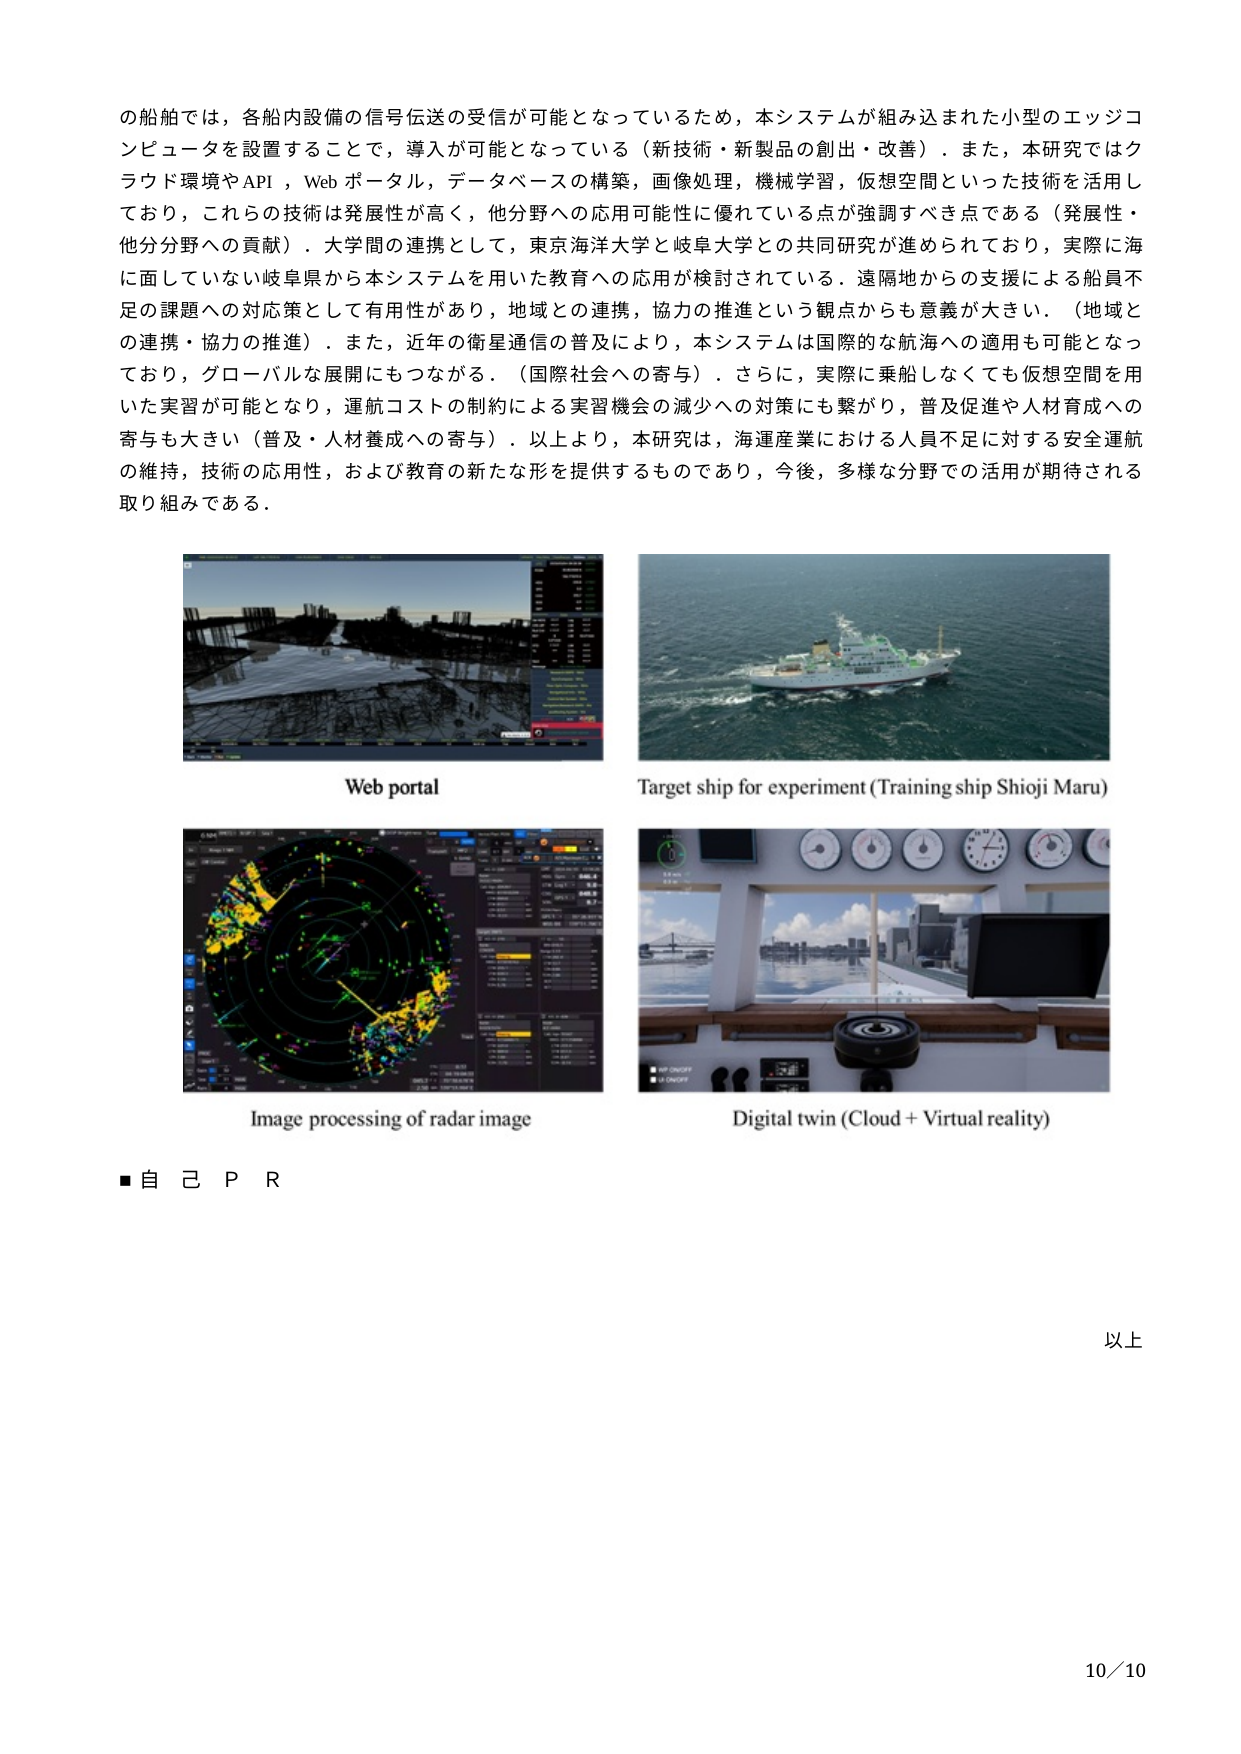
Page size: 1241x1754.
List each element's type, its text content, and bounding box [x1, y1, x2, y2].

picture [183, 554, 1123, 1146]
text ■自己ＰＲ [119, 1162, 1145, 1194]
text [119, 100, 1145, 518]
text 以上 [119, 1323, 1145, 1355]
